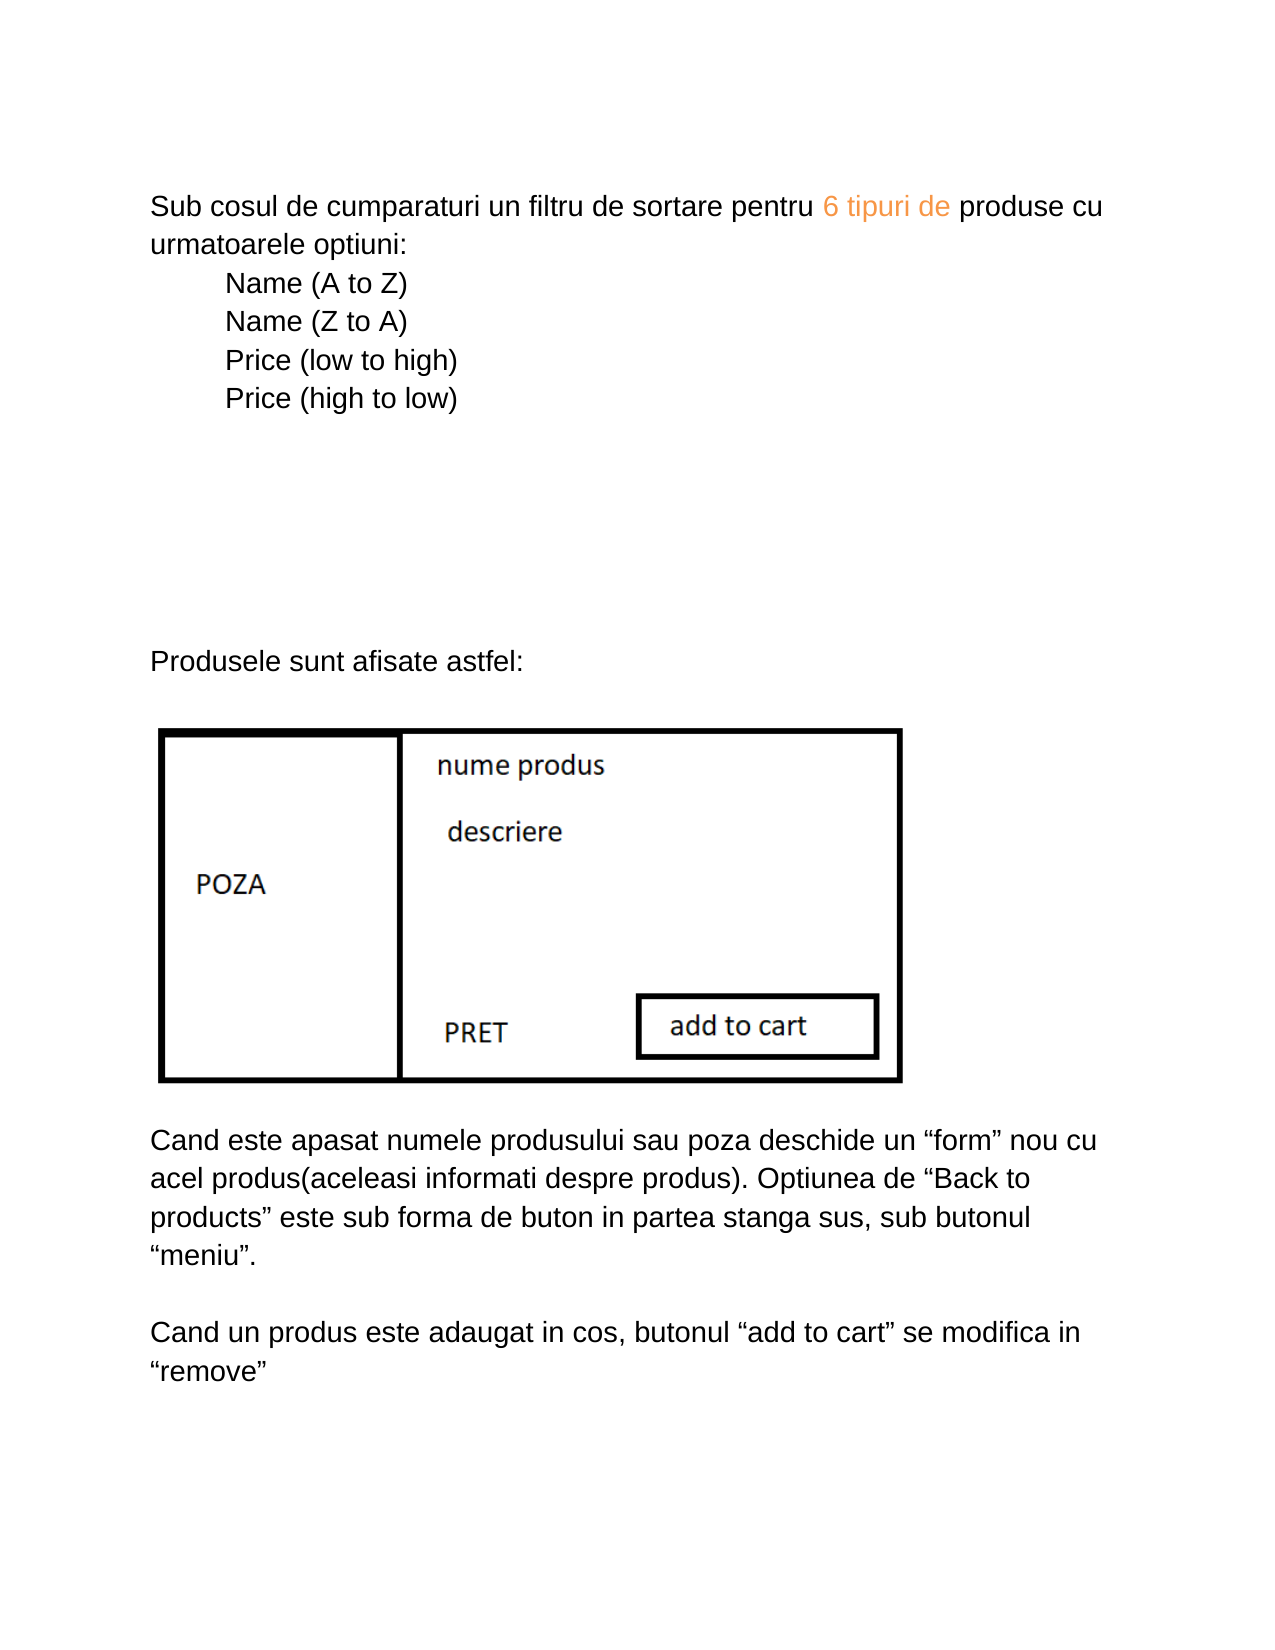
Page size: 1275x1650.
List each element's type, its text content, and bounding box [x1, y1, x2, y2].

text Name (Z to A) [225, 304, 1125, 338]
text Name (A to Z) [225, 266, 1125, 299]
text Produsele sunt afisate astfel: [150, 644, 1125, 677]
text Price (low to high) [225, 343, 1125, 376]
text Price (high to low) [225, 381, 1125, 415]
text Sub cosul de cumparaturi un filtru de sortare pentru 6 tipuri de produse cu urmatoarele optiuni: [150, 188, 1125, 261]
picture [150, 721, 911, 1088]
text Cand este apasat numele produsului sau poza deschide un “form” nou cu acel produs(aceleasi informati despre produs). Optiunea de “Back to products” este sub forma de buton in partea stanga sus, sub butonul “meniu”. [150, 1123, 1125, 1272]
text Cand un produs este adaugat in cos, butonul “add to cart” se modifica in “remove” [150, 1316, 1125, 1388]
